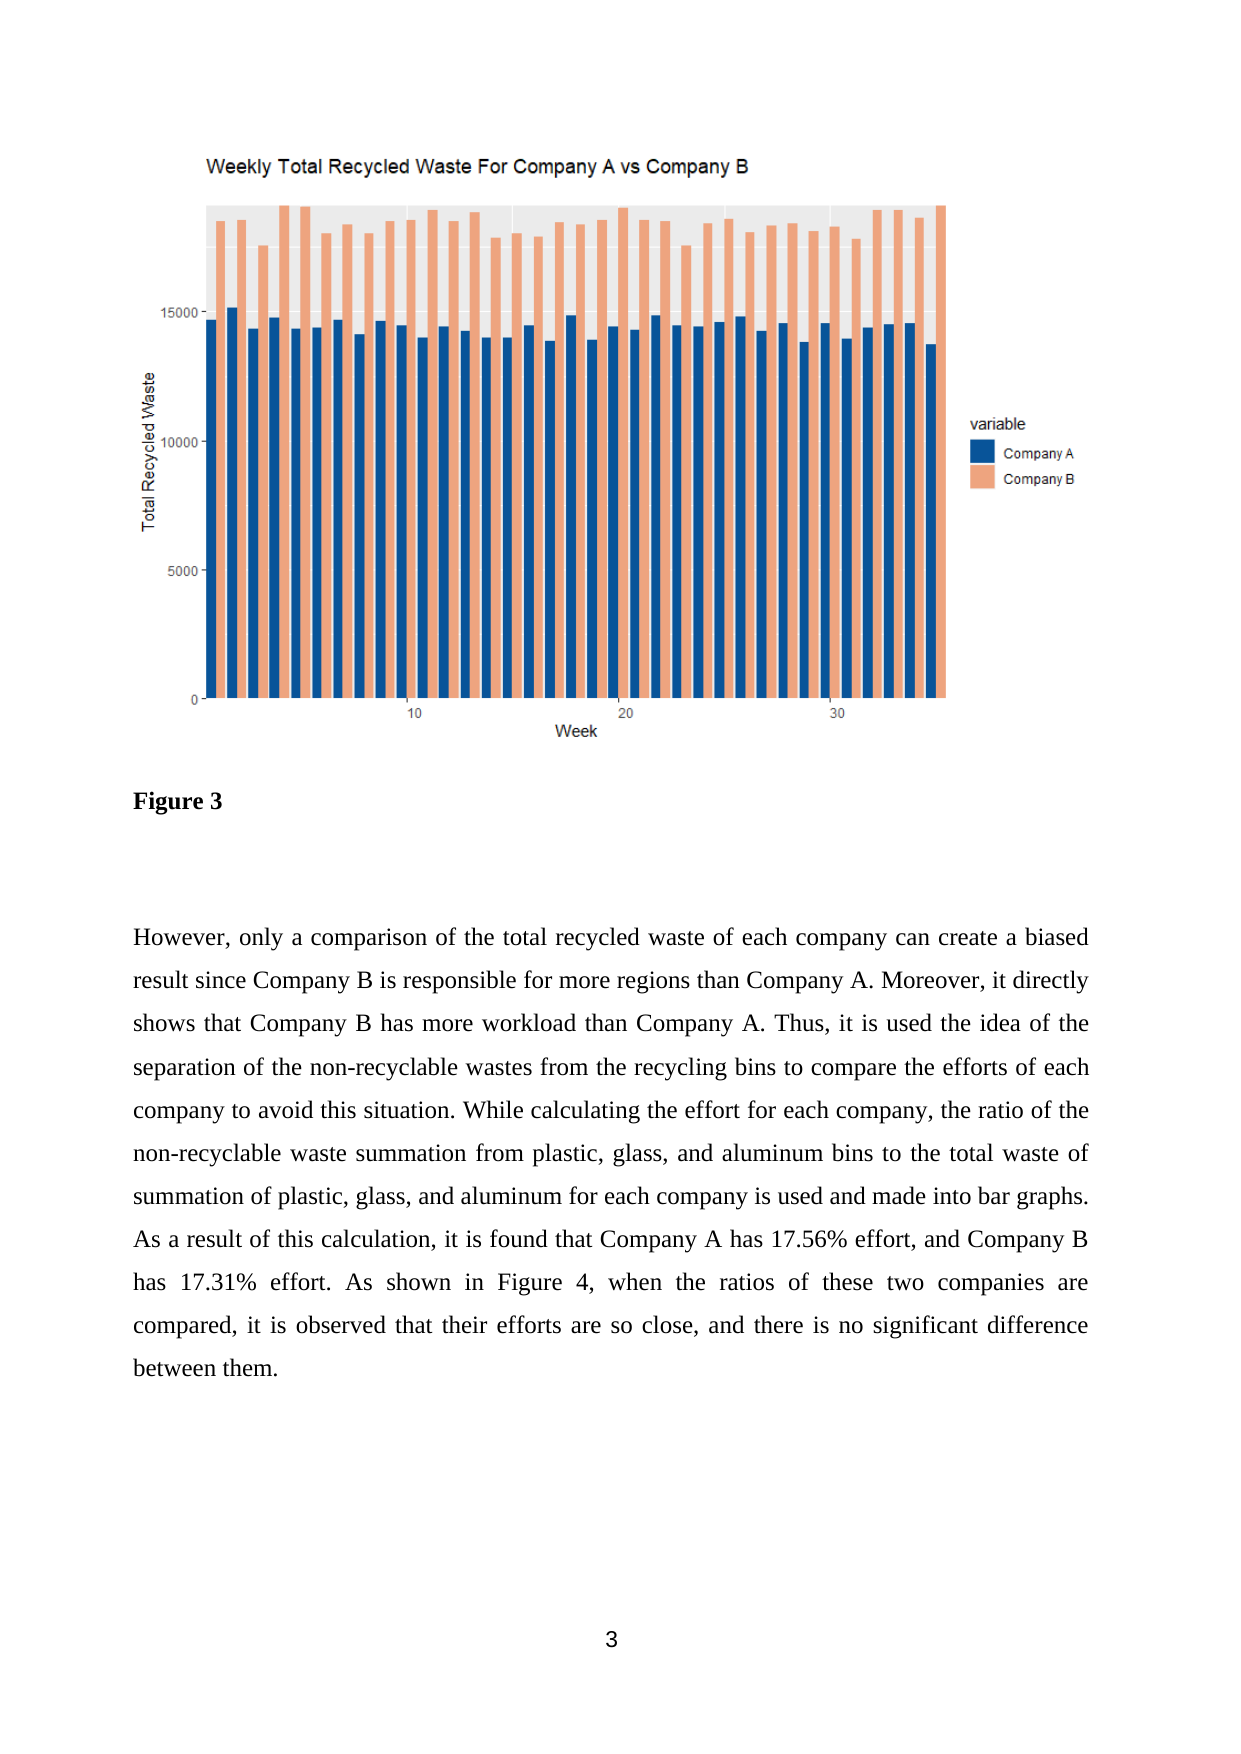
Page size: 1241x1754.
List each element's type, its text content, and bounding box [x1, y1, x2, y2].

text Figure 3 [133, 786, 1090, 815]
text However, only a comparison of the total recycled waste of each company can create a biased result since Company B is responsible for more regions than Company A. Moreover, it directly shows that Company B has more workload than Company A. Thus, it is used the idea of the separation of the non-recyclable wastes from the recycling bins to compare the efforts of each company to avoid this situation. While calculating the effort for each company, the ratio of the non-recyclable waste summation from plastic, glass, and aluminum bins to the total waste of summation of plastic, glass, and aluminum for each company is used and made into bar graphs. As a result of this calculation, it is found that Company A has 17.56% effort, and Company B has 17.31% effort. As shown in Figure 4, when the ratios of these two companies are compared, it is observed that their efforts are so close, and there is no significant difference between them. [133, 922, 1090, 1382]
picture [132, 150, 1090, 748]
